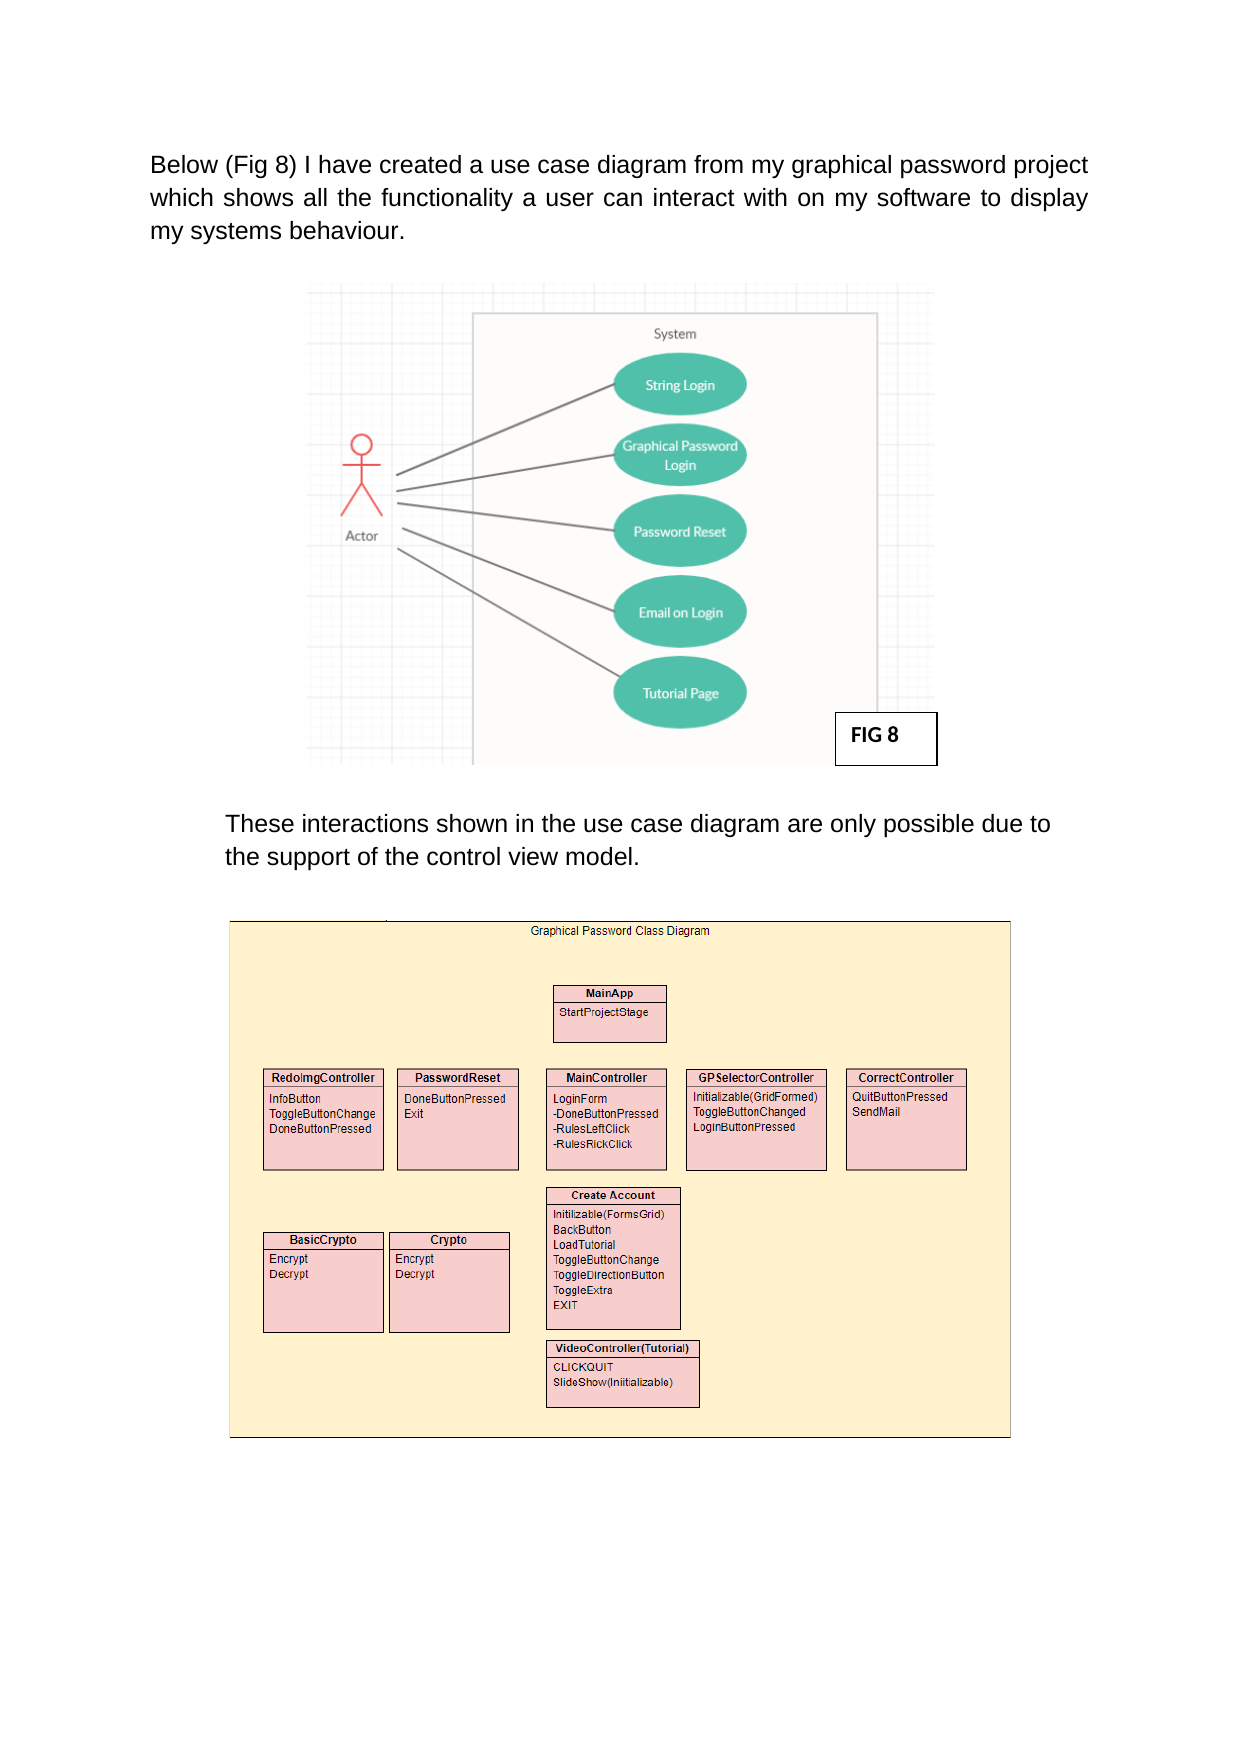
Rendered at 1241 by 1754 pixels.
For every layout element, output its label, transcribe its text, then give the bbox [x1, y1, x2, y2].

text Below (Fig 8) I have created a use case diagram from my graphical password project which shows all the functionality a user can interact with on my software to display my systems behaviour. [150, 150, 1090, 245]
picture [229, 920, 1011, 1439]
list These interactions shown in the use case diagram are only possible due to the support of the control view model. [225, 809, 1090, 871]
picture [306, 283, 935, 765]
